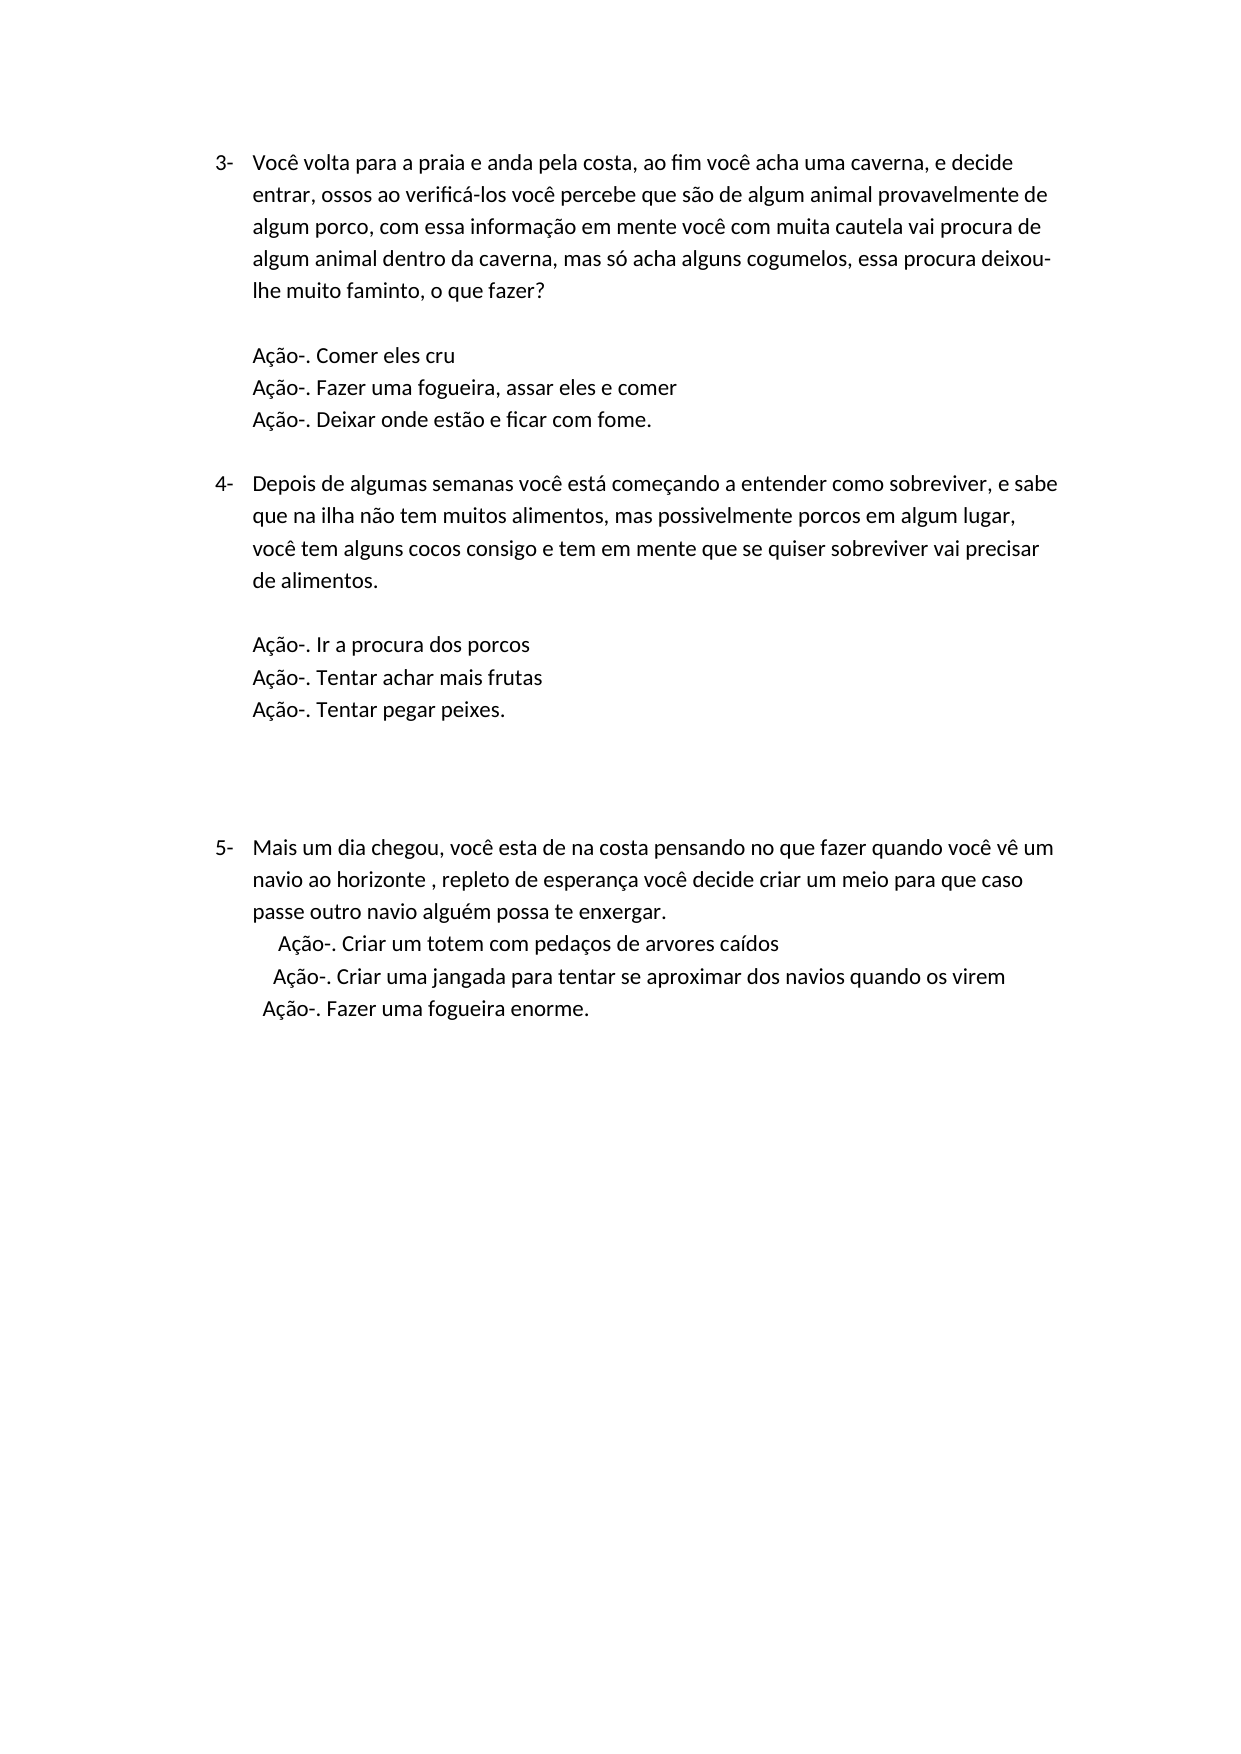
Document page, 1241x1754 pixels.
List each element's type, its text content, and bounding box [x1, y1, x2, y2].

list Ação-. Deixar onde estão e ficar com fome. [252, 405, 1063, 433]
list Depois de algumas semanas você está começando a entender como sobreviver, e sabe que na ilha não tem muitos alimentos, mas possivelmente porcos em algum lugar, você tem alguns cocos consigo e tem em mente que se quiser sobreviver vai precisar de alimentos. [215, 469, 1063, 594]
list Você volta para a praia e anda pela costa, ao fim você acha uma caverna, e decide entrar, ossos ao verificá-los você percebe que são de algum animal provavelmente de algum porco, com essa informação em mente você com muita cautela vai procura de algum animal dentro da caverna, mas só acha alguns cogumelos, essa procura deixou-lhe muito faminto, o que fazer? [215, 148, 1063, 304]
list Ação-. Ir a procura dos porcos [252, 630, 1063, 658]
list Ação-. Tentar pegar peixes. [252, 695, 1063, 723]
list Ação-. Comer eles cru [252, 341, 1063, 369]
list Mais um dia chegou, você esta de na costa pensando no que fazer quando você vê um navio ao horizonte , repleto de esperança você decide criar um meio para que caso passe outro navio alguém possa te enxergar. [215, 833, 1063, 925]
list Ação-. Criar um totem com pedaços de arvores caídos [252, 929, 1063, 958]
list Ação-. Tentar achar mais frutas [252, 663, 1063, 691]
list Ação-. Fazer uma fogueira enorme. [252, 994, 1063, 1022]
list Ação-. Criar uma jangada para tentar se aproximar dos navios quando os virem [252, 962, 1063, 990]
list Ação-. Fazer uma fogueira, assar eles e comer [252, 373, 1063, 401]
